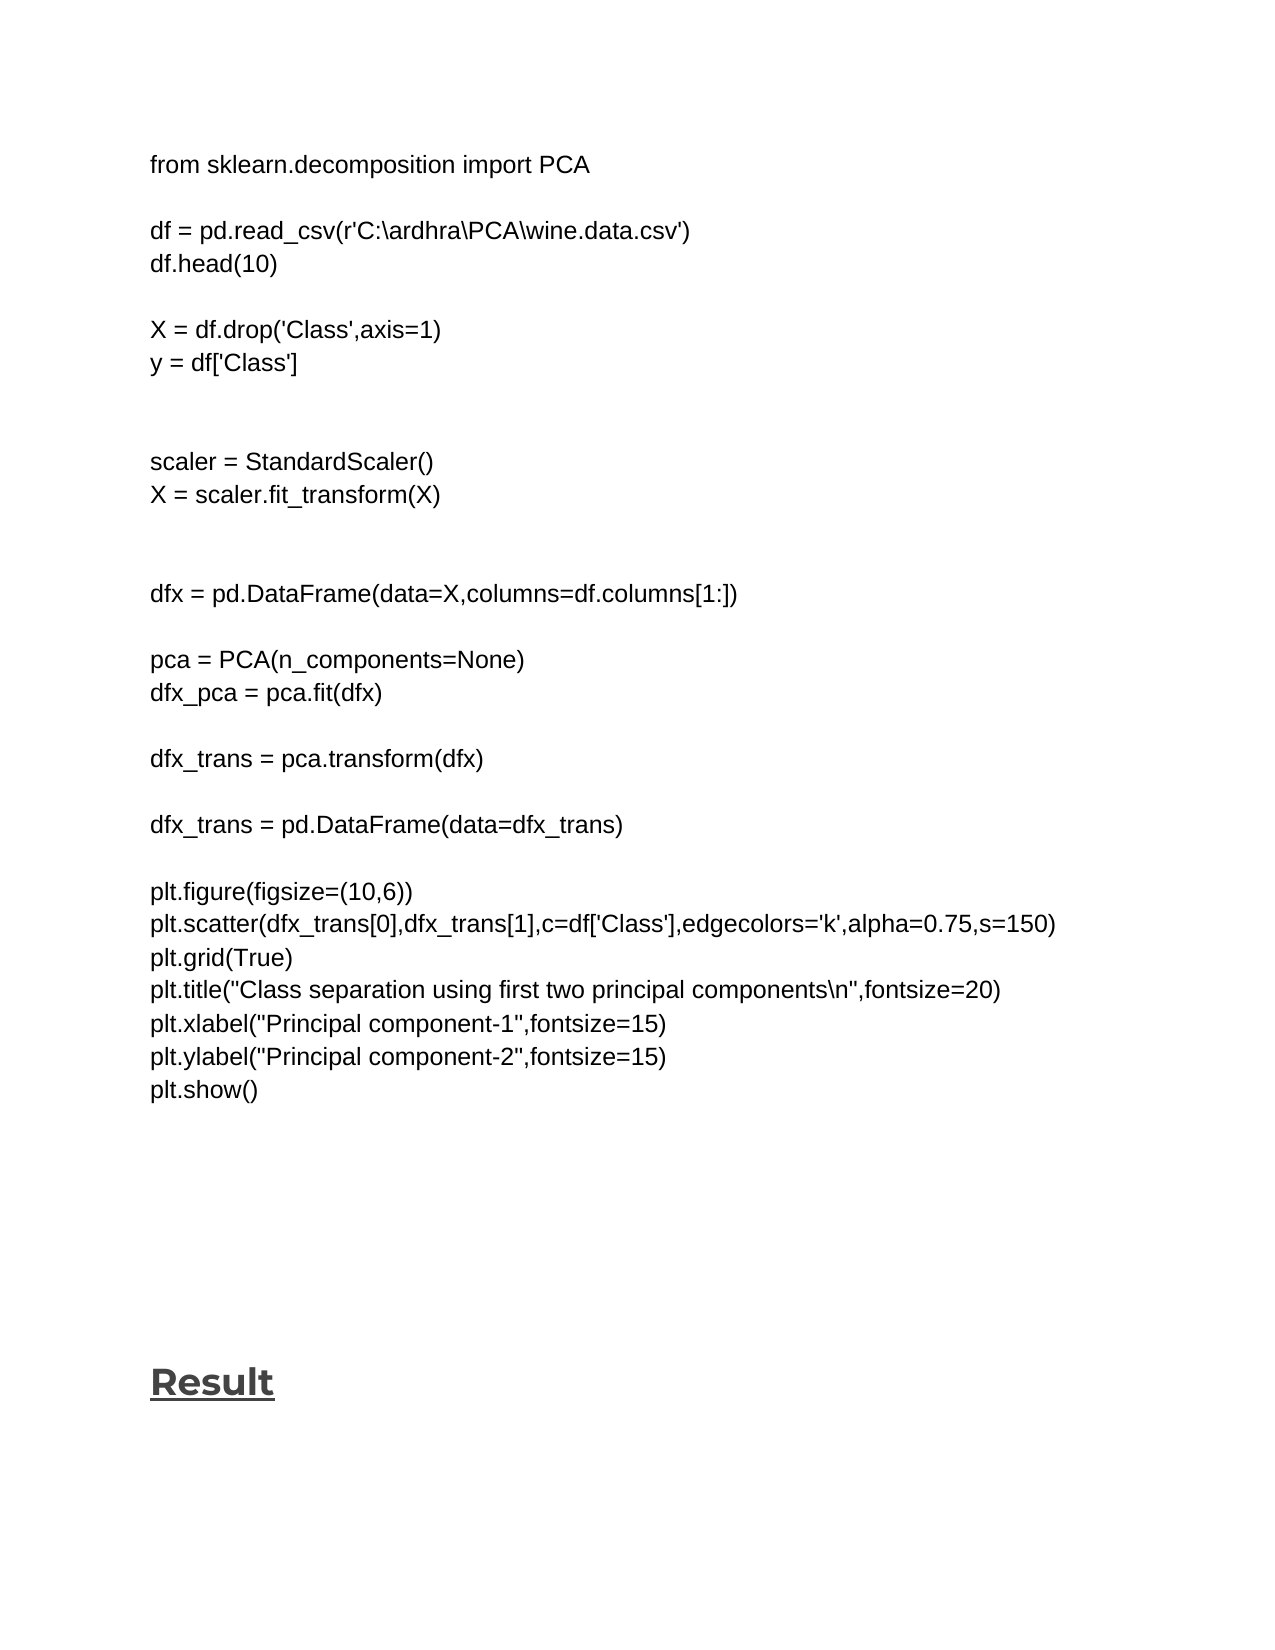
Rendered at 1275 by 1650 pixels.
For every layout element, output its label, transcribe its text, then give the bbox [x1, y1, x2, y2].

text plt.scatter(dfx_trans[0],dfx_trans[1],c=df['Class'],edgecolors='k',alpha=0.75,s=150) [150, 909, 1125, 938]
text plt.ylabel("Principal component-2",fontsize=15) [150, 1042, 1125, 1070]
text plt.figure(figsize=(10,6)) [150, 876, 1125, 905]
text plt.grid(True) [150, 942, 1125, 971]
text plt.show() [150, 1074, 1125, 1103]
text y = df['Class'] [150, 348, 1125, 377]
text plt.title("Class separation using first two principal components\n",fontsize=20) [150, 976, 1125, 1004]
text df.head(10) [150, 249, 1125, 278]
text X = df.drop('Class',axis=1) [150, 315, 1125, 344]
subtitle Result [150, 1359, 1125, 1405]
text scaler = StandardScaler() [150, 447, 1125, 476]
text dfx = pd.DataFrame(data=X,columns=df.columns[1:]) [150, 579, 1125, 608]
text from sklearn.decomposition import PCA [150, 150, 1125, 179]
text dfx_trans = pca.transform(dfx) [150, 744, 1125, 773]
text pca = PCA(n_components=None) [150, 645, 1125, 674]
text df = pd.read_csv(r'C:\ardhra\PCA\wine.data.csv') [150, 216, 1125, 245]
text dfx_trans = pd.DataFrame(data=dfx_trans) [150, 810, 1125, 839]
text X = scaler.fit_transform(X) [150, 480, 1125, 509]
text plt.xlabel("Principal component-1",fontsize=15) [150, 1008, 1125, 1037]
text dfx_pca = pca.fit(dfx) [150, 678, 1125, 707]
